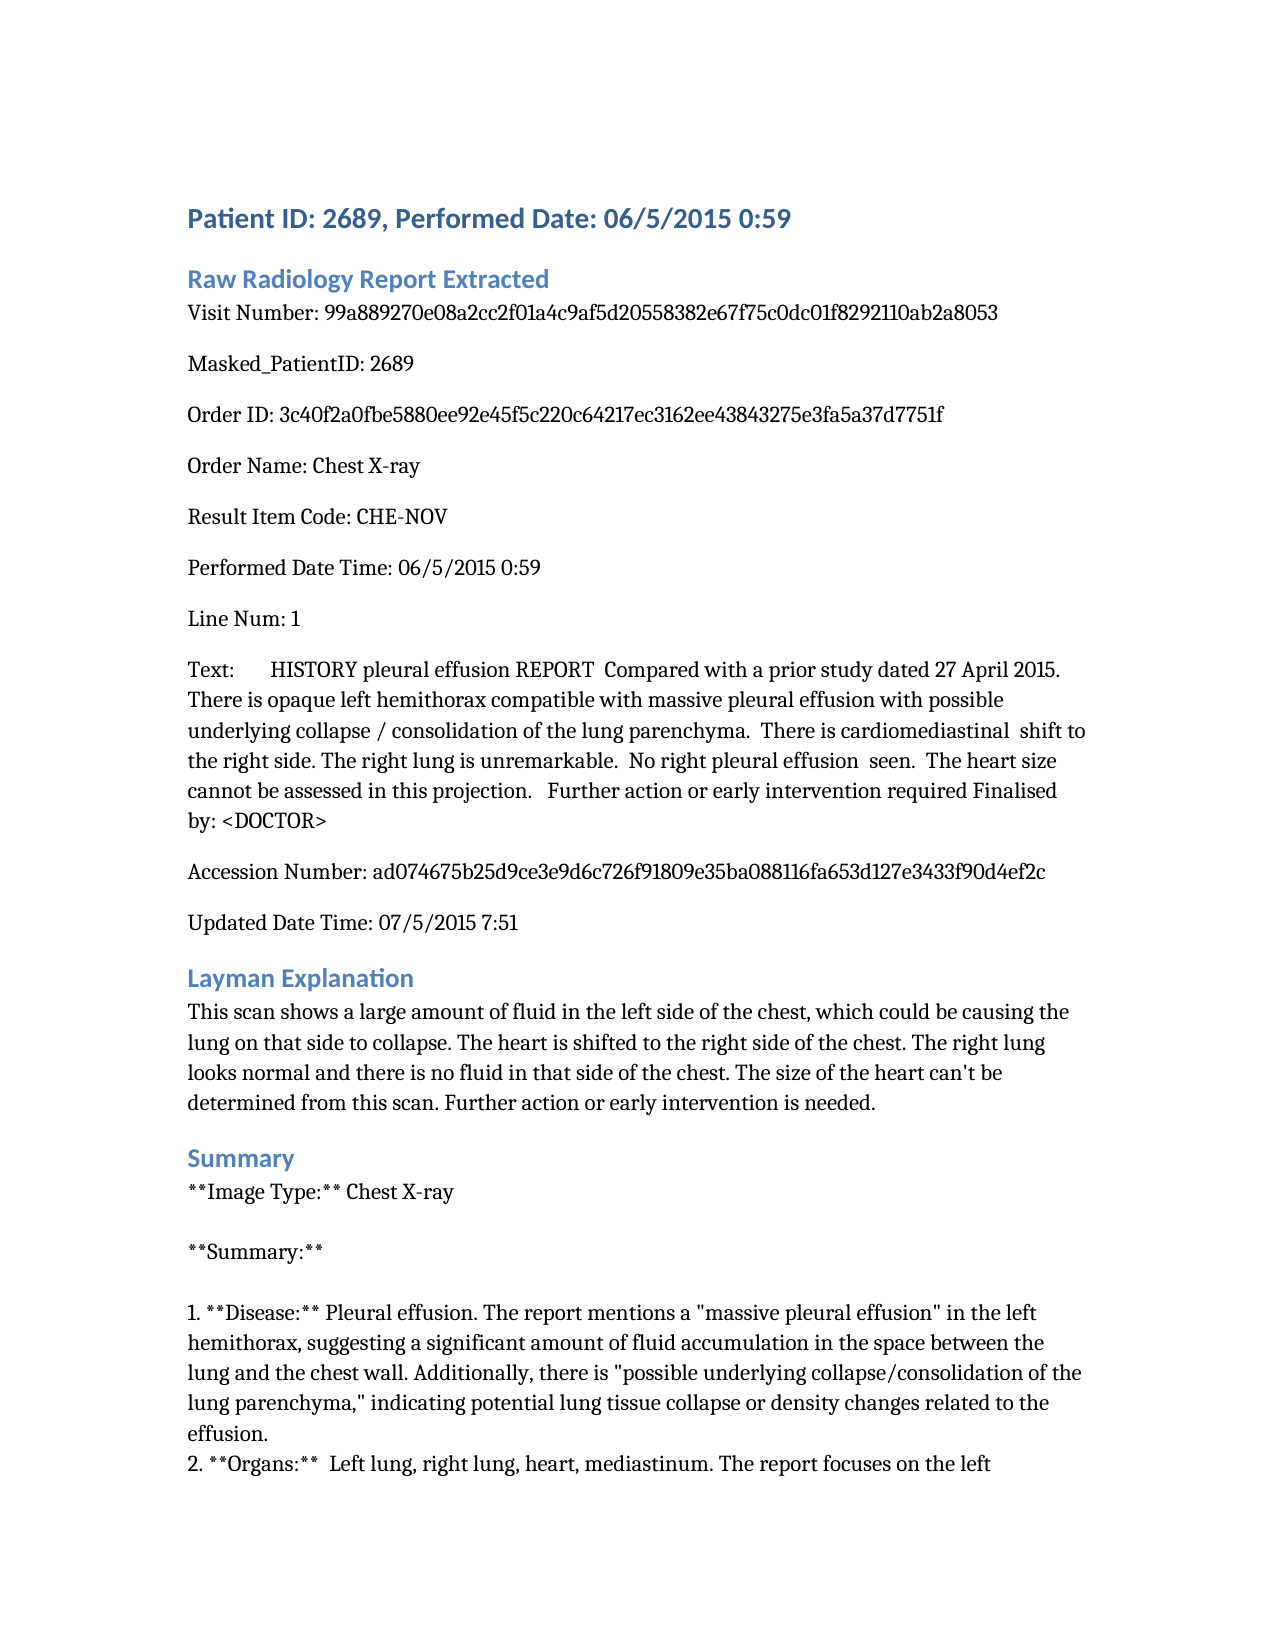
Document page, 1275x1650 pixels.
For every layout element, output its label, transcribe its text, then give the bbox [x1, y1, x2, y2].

text Text: HISTORY pleural effusion REPORT Compared with a prior study dated 27 April 2015. There is opaque left hemithorax compatible with massive pleural effusion with possible underlying collapse / consolidation of the lung parenchyma. There is cardiomediastinal shift to the right side. The right lung is unremarkable. No right pleural effusion seen. The heart size cannot be assessed in this projection. Further action or early intervention required Finalised by: <DOCTOR> [187, 657, 1087, 834]
text Accession Number: ad074675b25d9ce3e9d6c726f91809e35ba088116fa653d127e3433f90d4ef2c [187, 859, 1087, 885]
subtitle Summary [187, 1141, 1087, 1174]
text Performed Date Time: 06/5/2015 0:59 [187, 555, 1087, 581]
text Masked_PatientID: 2689 [187, 351, 1087, 377]
text Line Num: 1 [187, 606, 1087, 632]
subtitle Layman Explanation [187, 961, 1087, 994]
text Visit Number: 99a889270e08a2cc2f01a4c9af5d20558382e67f75c0dc01f8292110ab2a8053 [187, 300, 1087, 326]
text This scan shows a large amount of fluid in the left side of the chest, which could be causing the lung on that side to collapse. The heart is shifted to the right side of the chest. The right lung looks normal and there is no fluid in that side of the chest. The size of the heart can't be determined from this scan. Further action or early intervention is needed. [187, 999, 1087, 1116]
subtitle Raw Radiology Report Extracted [187, 262, 1087, 295]
text Order ID: 3c40f2a0fbe5880ee92e45f5c220c64217ec3162ee43843275e3fa5a37d7751f [187, 402, 1087, 428]
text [187, 1179, 1087, 1477]
subtitle Patient ID: 2689, Performed Date: 06/5/2015 0:59 [187, 200, 1087, 236]
text Updated Date Time: 07/5/2015 7:51 [187, 910, 1087, 936]
text Order Name: Chest X-ray [187, 453, 1087, 479]
text Result Item Code: CHE-NOV [187, 504, 1087, 530]
